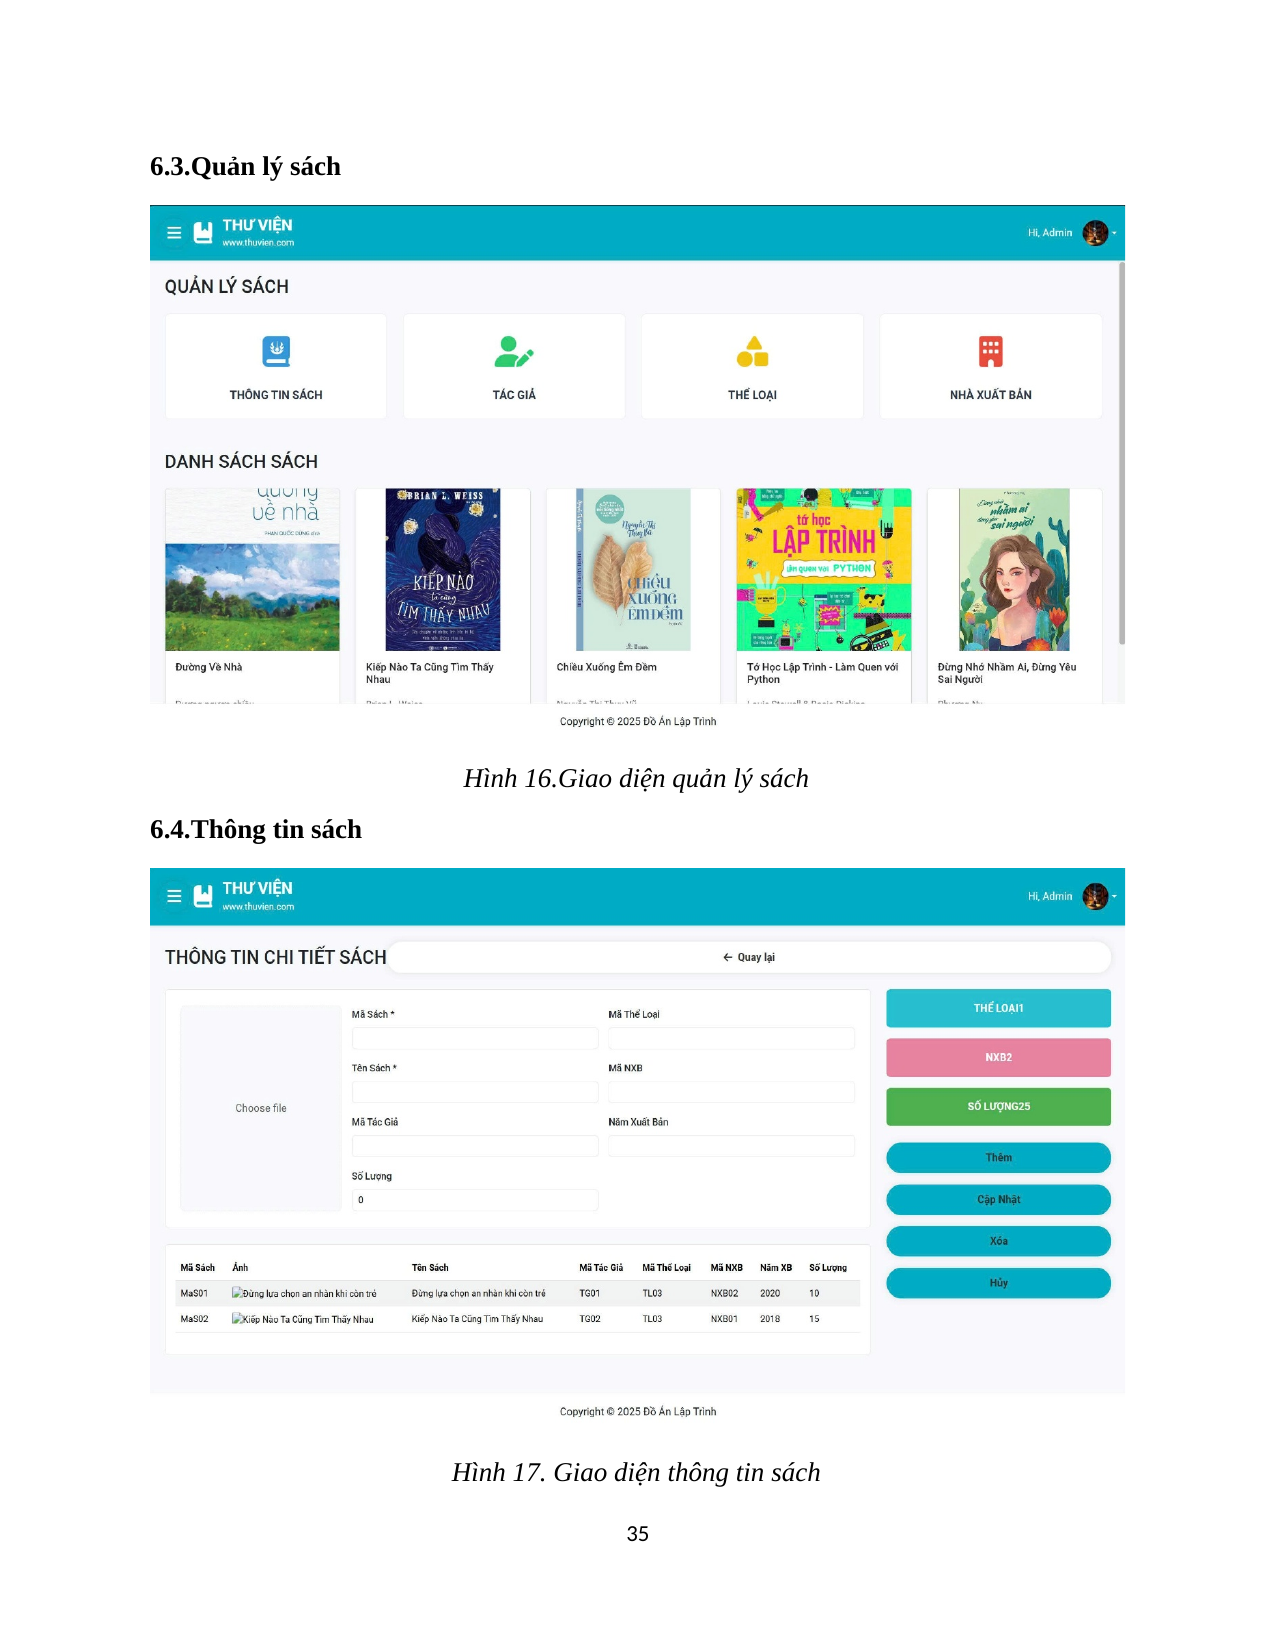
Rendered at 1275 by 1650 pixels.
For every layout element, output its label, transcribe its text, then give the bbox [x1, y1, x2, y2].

text Hình 17. Giao diện thông tin sách [150, 1456, 1125, 1487]
picture [150, 868, 1125, 1430]
picture [150, 205, 1125, 736]
text Hình 16.Giao diện quản lý sách [150, 762, 1125, 793]
subtitle 6.4.Thông tin sách [150, 814, 1125, 845]
subtitle 6.3.Quản lý sách [150, 150, 1125, 181]
